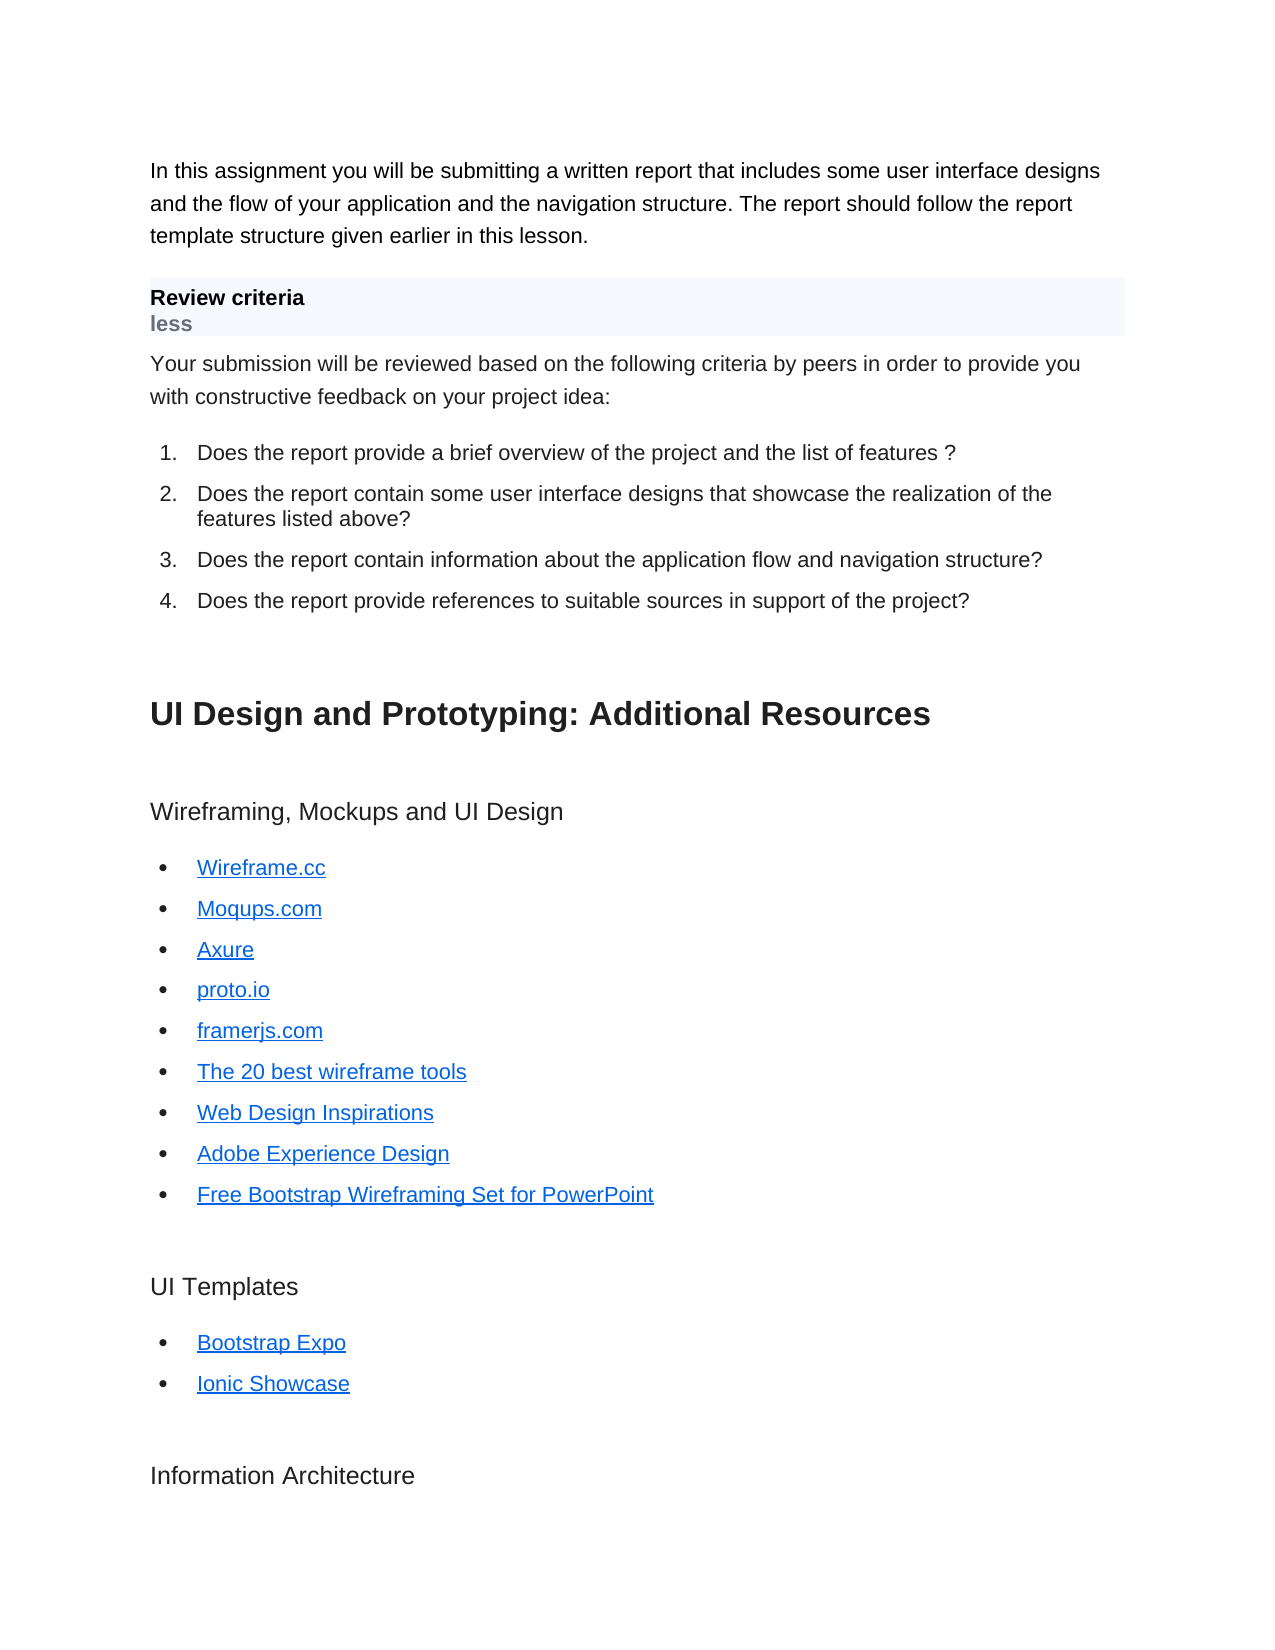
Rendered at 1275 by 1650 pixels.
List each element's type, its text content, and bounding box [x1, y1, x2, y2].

list proto.io [159, 977, 1125, 1003]
list Adobe Experience Design [159, 1141, 1125, 1166]
list Moqups.com [159, 896, 1125, 921]
subtitle UI Templates [150, 1263, 1125, 1301]
list Web Design Inspirations [159, 1100, 1125, 1125]
list Does the report contain information about the application flow and navigation structure? [159, 547, 1125, 572]
list Ionic Showcase [159, 1371, 1125, 1396]
subtitle Information Architecture [150, 1452, 1125, 1489]
list The 20 best wireframe tools [159, 1059, 1125, 1084]
list framerjs.com [159, 1018, 1125, 1043]
list Does the report provide references to suitable sources in support of the project? [159, 588, 1125, 613]
text Your submission will be reviewed based on the following criteria by peers in order to provide you with constructive feedback on your project idea: [150, 343, 1125, 409]
text less [150, 310, 1125, 336]
list Axure [159, 937, 1125, 962]
text In this assignment you will be submitting a written report that includes some user interface designs and the flow of your application and the navigation structure. The report should follow the report template structure given earlier in this lesson. [150, 150, 1125, 248]
text Review criteria [150, 278, 1125, 310]
list Does the report contain some user interface designs that showcase the realization of the features listed above? [159, 481, 1125, 532]
list Bootstrap Expo [159, 1330, 1125, 1355]
list Does the report provide a brief overview of the project and the list of features ? [159, 440, 1125, 466]
list Free Bootstrap Wireframing Set for PowerPoint [159, 1182, 1125, 1207]
subtitle UI Design and Prototyping: Additional Resources [150, 676, 1125, 732]
subtitle Wireframing, Mockups and UI Design [150, 788, 1125, 826]
list Wireframe.cc [159, 855, 1125, 880]
